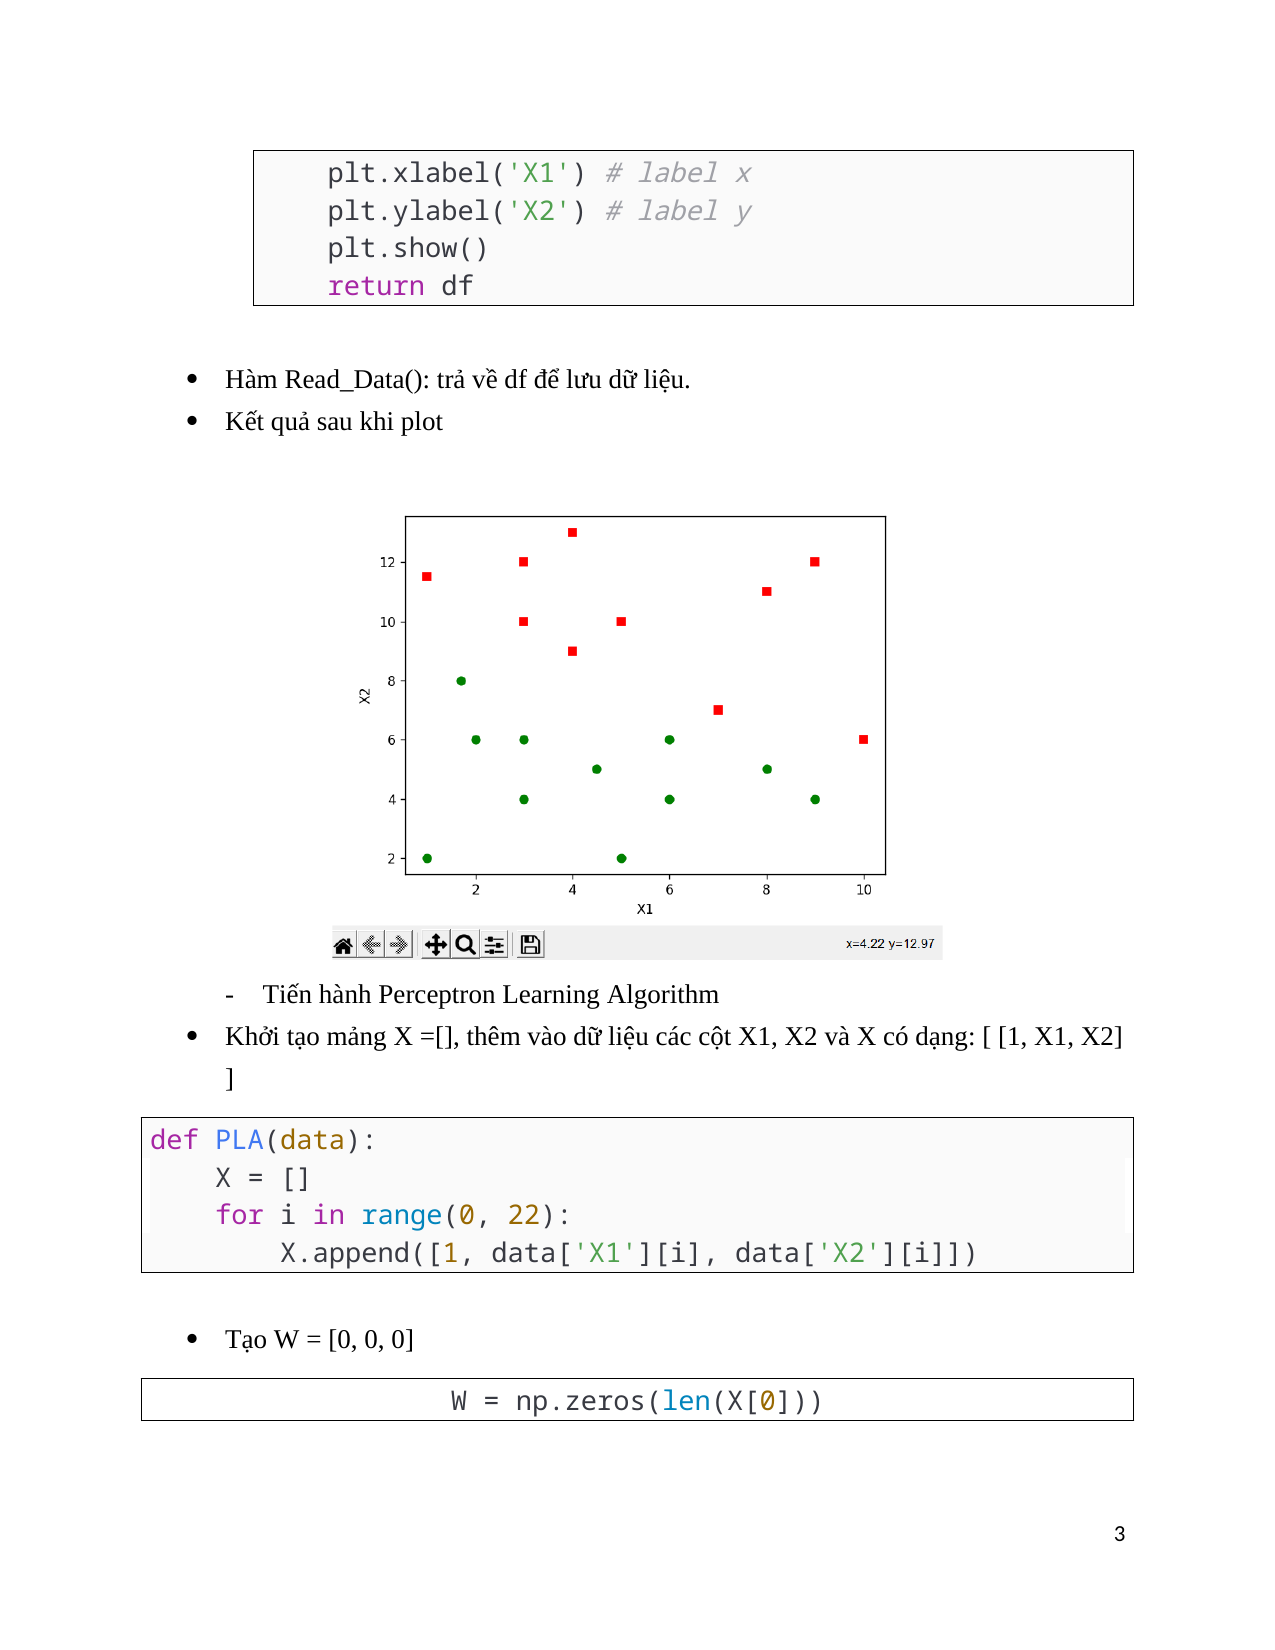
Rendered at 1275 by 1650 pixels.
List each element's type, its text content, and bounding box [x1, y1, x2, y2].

list plt.ylabel('X2') # label y [254, 187, 1133, 225]
text X = [] [150, 1158, 1125, 1195]
list Hàm Read_Data(): trả về df để lưu dữ liệu. [187, 363, 1125, 394]
text X.append([1, data['X1'][i], data['X2'][i]]) [142, 1229, 1133, 1272]
list Tạo W = [0, 0, 0] [187, 1323, 1125, 1355]
list return df [254, 262, 1133, 305]
list Khởi tạo mảng X =[], thêm vào dữ liệu các cột X1, X2 và X có dạng: [ [1, X1, X2] ] [187, 1020, 1125, 1094]
text for i in range(0, 22): [150, 1195, 1125, 1229]
list Tiến hành Perceptron Learning Algorithm [225, 978, 1125, 1009]
list plt.xlabel('X1') # label x [254, 151, 1133, 187]
list plt.show() [254, 225, 1133, 262]
text def PLA(data): [142, 1118, 1133, 1158]
text W = np.zeros(len(X[0])) [142, 1379, 1133, 1420]
list Kết quả sau khi plot [187, 405, 1125, 437]
picture [332, 460, 943, 960]
